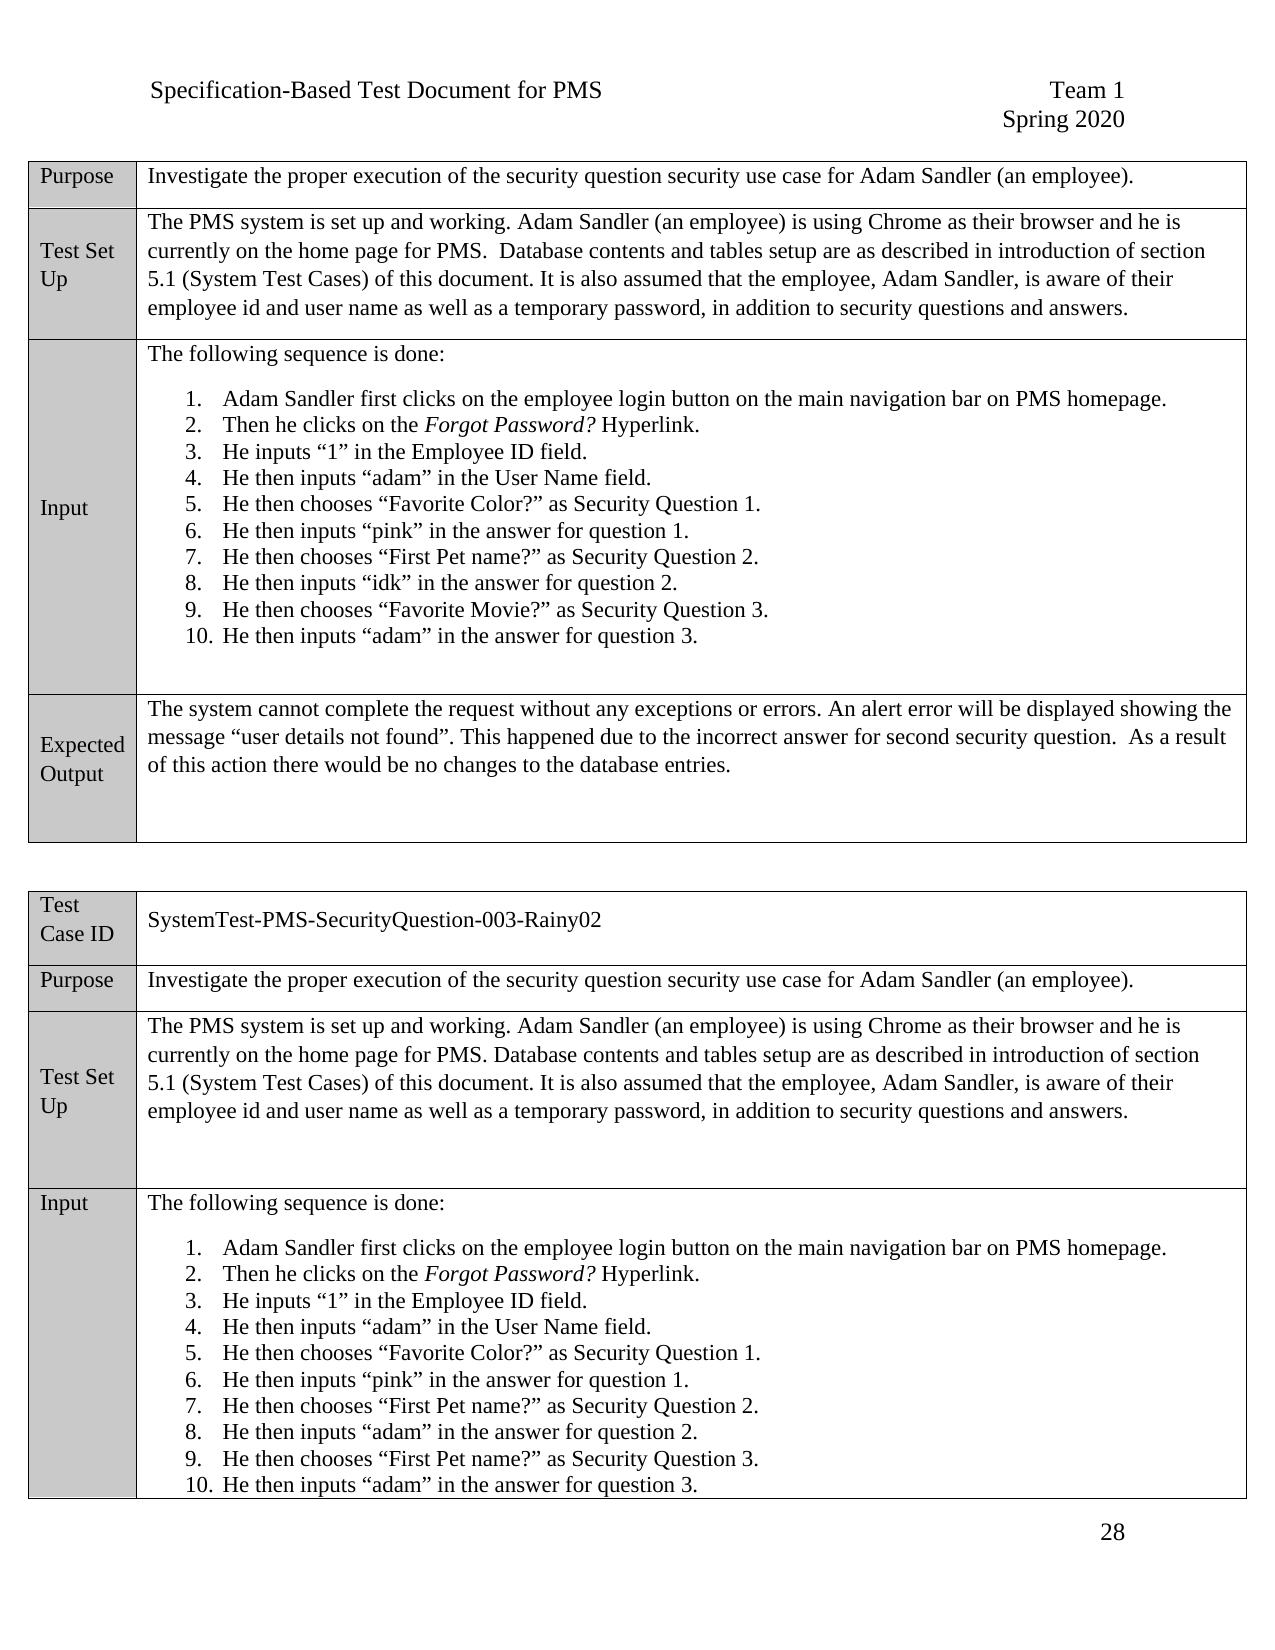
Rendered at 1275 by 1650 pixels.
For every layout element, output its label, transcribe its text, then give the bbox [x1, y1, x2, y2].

table_header Test Case ID [29, 892, 136, 965]
table_cell Purpose [29, 966, 136, 1011]
table_cell The following sequence is done: Adam Sandler first clicks on the employee login button on the main navigation bar on PMS homepage. Then he clicks on the Forgot Password? Hyperlink. He inputs “1” in the Employee ID field. He then inputs “adam” in the User Name field. He then chooses “Favorite Color?” as Security Question 1. He then inputs “pink” in the answer for question 1. He then chooses “First Pet name?” as Security Question 2. He then inputs “idk” in the answer for question 2. He then chooses “Favorite Movie?” as Security Question 3. He then inputs “adam” in the answer for question 3. [137, 340, 1246, 694]
table_cell Test Set Up [29, 209, 136, 339]
table_cell Expected Output [29, 695, 136, 842]
table_cell Purpose [29, 162, 136, 207]
table_header SystemTest-PMS-SecurityQuestion-003-Rainy02 [137, 892, 1246, 965]
table_cell Input [29, 1189, 136, 1497]
table_cell Investigate the proper execution of the security question security use case for Adam Sandler (an employee). [137, 966, 1246, 1011]
table_cell Investigate the proper execution of the security question security use case for Adam Sandler (an employee). [137, 162, 1246, 207]
table_cell Input [29, 340, 136, 694]
table_cell Test Set Up [29, 1012, 136, 1188]
table_cell The system cannot complete the request without any exceptions or errors. An alert error will be displayed showing the message “user details not found”. This happened due to the incorrect answer for second security question. As a result of this action there would be no changes to the database entries. [137, 695, 1246, 842]
